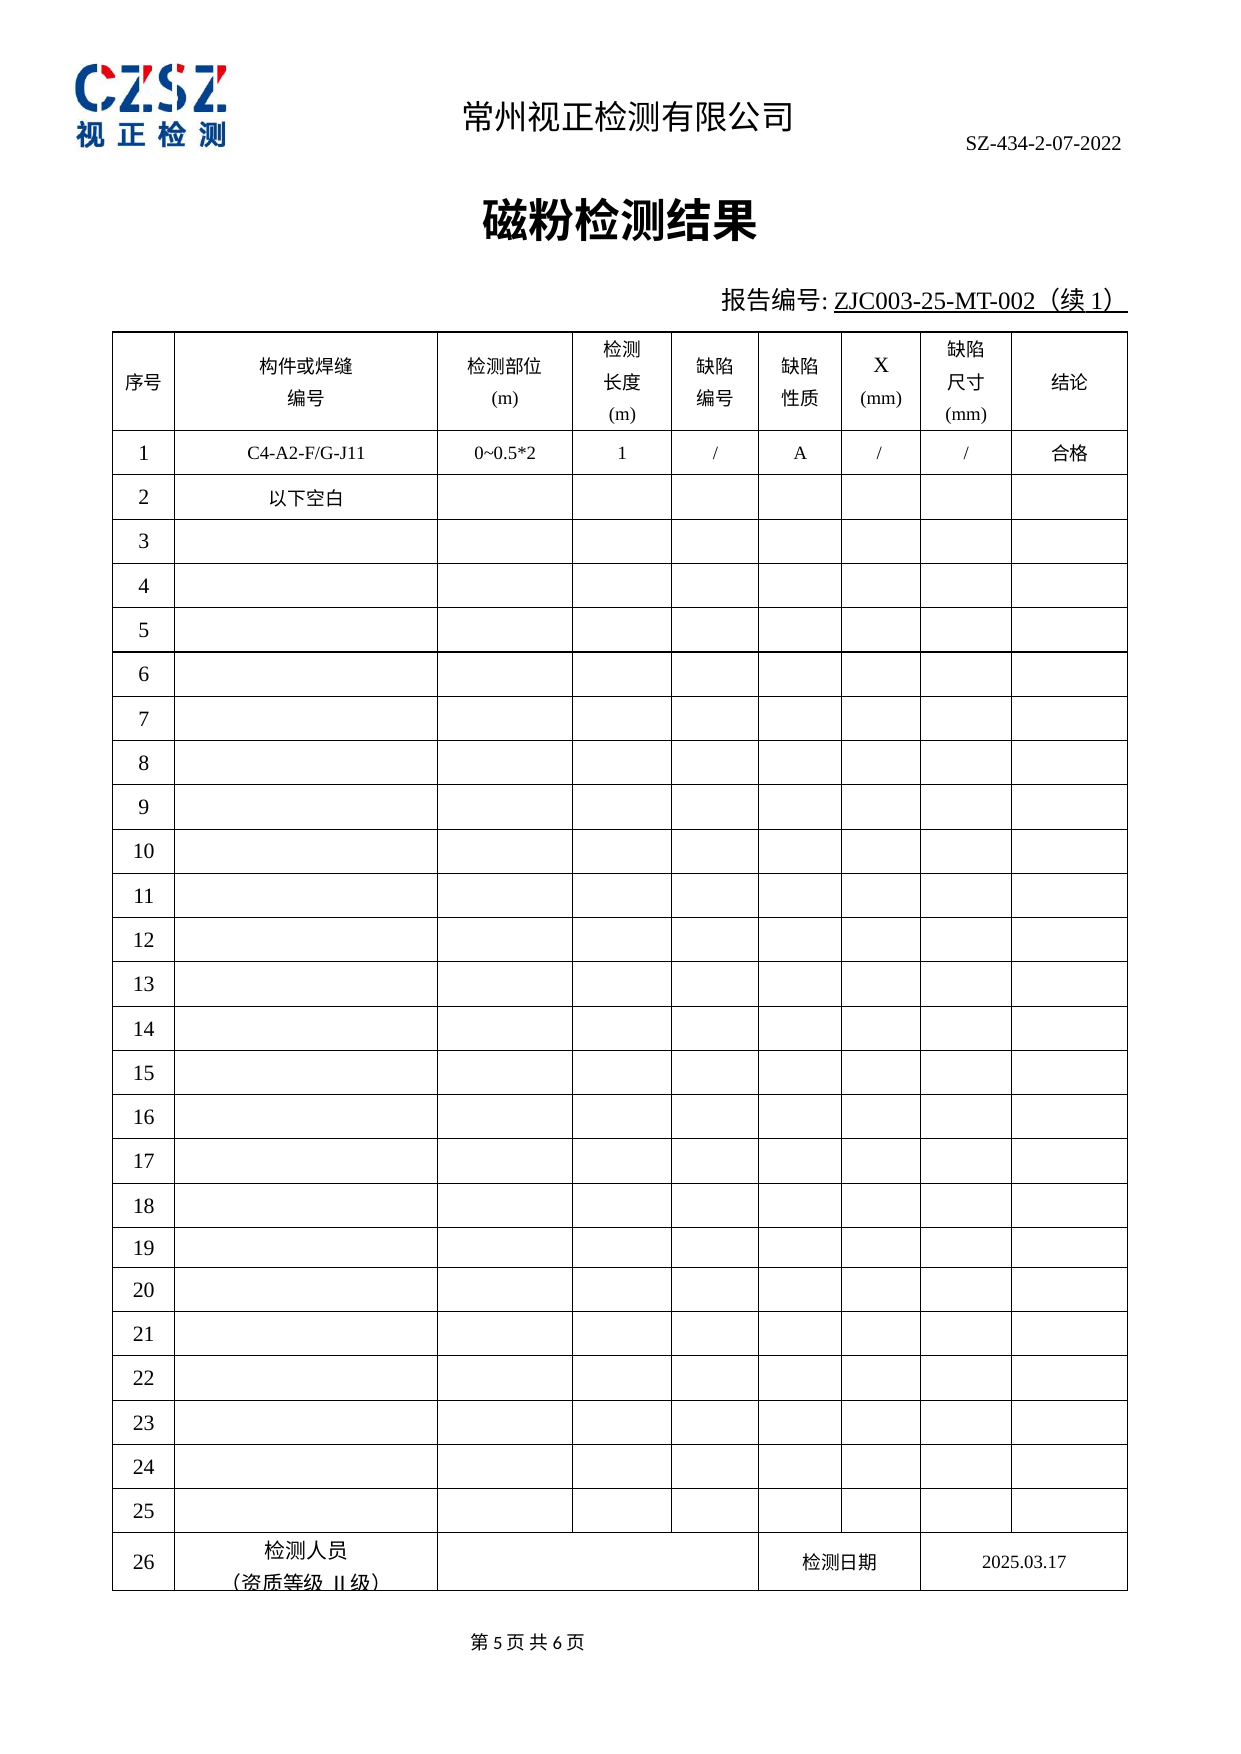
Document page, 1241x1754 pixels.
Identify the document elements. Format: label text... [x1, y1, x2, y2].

table_cell [573, 1489, 671, 1532]
table_cell [759, 1051, 841, 1094]
table_cell [672, 874, 758, 917]
table_cell [573, 1184, 671, 1227]
table_cell [672, 1095, 758, 1138]
table_cell 9 [113, 785, 174, 828]
table_cell [672, 741, 758, 784]
table_cell 1 [573, 431, 671, 474]
table_cell [759, 1184, 841, 1227]
table_cell [573, 918, 671, 961]
table_cell [438, 962, 572, 1006]
table_cell [921, 1401, 1011, 1444]
table_cell [1012, 653, 1127, 696]
table_cell [759, 830, 841, 873]
table_cell [842, 785, 920, 828]
table_cell [175, 1312, 437, 1355]
table_cell [573, 1268, 671, 1311]
table_cell [921, 564, 1011, 607]
table_cell [921, 608, 1011, 651]
table_cell [921, 741, 1011, 784]
table_cell [842, 475, 920, 518]
table_cell [573, 520, 671, 563]
table_cell [759, 697, 841, 740]
table_header 构件或焊缝 编号 [175, 333, 437, 430]
table_cell [438, 1489, 572, 1532]
table_cell [672, 918, 758, 961]
table_cell [175, 1051, 437, 1094]
table_cell [759, 1268, 841, 1311]
table_cell [921, 1007, 1011, 1050]
table_cell [921, 1051, 1011, 1094]
table_cell [438, 830, 572, 873]
table_cell [921, 520, 1011, 563]
table_cell [842, 1139, 920, 1183]
table_cell [672, 1184, 758, 1227]
table_cell [573, 874, 671, 917]
table_cell 10 [113, 830, 174, 873]
table_cell [759, 1445, 841, 1488]
table_cell [175, 1401, 437, 1444]
table_header 序号 [113, 333, 174, 430]
table_cell 5 [113, 608, 174, 651]
table_cell / [921, 431, 1011, 474]
table_cell [175, 1228, 437, 1267]
table_cell [921, 962, 1011, 1006]
table_cell [1012, 608, 1127, 651]
table_cell 0~0.5*2 [438, 431, 572, 474]
table_cell [921, 874, 1011, 917]
table_cell [672, 1445, 758, 1488]
table_cell A [759, 431, 841, 474]
table_cell [759, 1228, 841, 1267]
table_cell [842, 1356, 920, 1399]
table_cell [842, 1095, 920, 1138]
table_cell [438, 874, 572, 917]
table_cell [175, 1356, 437, 1399]
table_cell 21 [113, 1312, 174, 1355]
table_cell [438, 1268, 572, 1311]
table_cell 6 [113, 653, 174, 696]
table_header 结论 [1012, 333, 1127, 430]
table_cell [842, 874, 920, 917]
table_cell [438, 1533, 758, 1589]
table_cell [438, 1356, 572, 1399]
table_header X (mm) [842, 333, 920, 430]
table_cell [672, 1401, 758, 1444]
table_cell [921, 475, 1011, 518]
table_cell [573, 564, 671, 607]
table_cell 25 [113, 1489, 174, 1532]
table_cell [672, 653, 758, 696]
table_cell 11 [113, 874, 174, 917]
table_cell [842, 1312, 920, 1355]
table_cell [1012, 785, 1127, 828]
table_cell 4 [113, 564, 174, 607]
table_cell [175, 608, 437, 651]
table_cell [175, 1268, 437, 1311]
table_cell [1012, 1184, 1127, 1227]
table_cell [842, 653, 920, 696]
table_cell [672, 1007, 758, 1050]
table_cell [842, 1051, 920, 1094]
table_cell [573, 1095, 671, 1138]
table_cell [759, 608, 841, 651]
table_cell [842, 962, 920, 1006]
text 磁粉检测结果 [112, 169, 1128, 266]
table_cell [759, 741, 841, 784]
table_cell [921, 653, 1011, 696]
table_cell [759, 918, 841, 961]
table_cell [1012, 1139, 1127, 1183]
table_cell [573, 1445, 671, 1488]
table_cell [1012, 564, 1127, 607]
table_cell [842, 1228, 920, 1267]
table_cell [759, 1139, 841, 1183]
table_cell [438, 1184, 572, 1227]
table_cell [438, 608, 572, 651]
table_cell [921, 1095, 1011, 1138]
table_cell [1012, 475, 1127, 518]
table_cell [759, 1312, 841, 1355]
table_header 检测部位 (m) [438, 333, 572, 430]
table_cell 2025.03.17 [921, 1533, 1127, 1589]
table_cell [842, 1268, 920, 1311]
table_cell [438, 1401, 572, 1444]
table_cell [175, 564, 437, 607]
table_cell [759, 520, 841, 563]
table_cell [1012, 1268, 1127, 1311]
table_cell 检测人员 （资质等级 Ⅱ级） [175, 1533, 437, 1589]
table_cell [1012, 520, 1127, 563]
table_cell [1012, 1401, 1127, 1444]
table_cell [175, 785, 437, 828]
table_header 缺陷 性质 [759, 333, 841, 430]
table_cell [842, 1007, 920, 1050]
table_cell 13 [113, 962, 174, 1006]
table_cell [438, 1228, 572, 1267]
table_cell [672, 1489, 758, 1532]
table_cell 以下空白 [175, 475, 437, 518]
table_cell [759, 1401, 841, 1444]
table_cell [1012, 1007, 1127, 1050]
table_cell [921, 1356, 1011, 1399]
table_cell [175, 1445, 437, 1488]
table_cell [573, 697, 671, 740]
table_cell 2 [113, 475, 174, 518]
table_cell [438, 1051, 572, 1094]
table_cell 3 [113, 520, 174, 563]
table_cell [438, 918, 572, 961]
table_cell C4-A2-F/G-J11 [175, 431, 437, 474]
table_cell [759, 564, 841, 607]
table_cell 18 [113, 1184, 174, 1227]
table_cell [842, 520, 920, 563]
table_cell [759, 475, 841, 518]
table_cell [672, 1228, 758, 1267]
table_cell [175, 830, 437, 873]
table_cell [759, 653, 841, 696]
table_cell 检测日期 [759, 1533, 920, 1589]
table_cell [672, 1051, 758, 1094]
table_cell [759, 1007, 841, 1050]
table_cell [175, 697, 437, 740]
table_cell 16 [113, 1095, 174, 1138]
table_cell [1012, 962, 1127, 1006]
table_cell [573, 1356, 671, 1399]
table_cell [842, 1184, 920, 1227]
table_cell [438, 741, 572, 784]
table_cell [573, 1007, 671, 1050]
table_cell [1012, 697, 1127, 740]
table_cell [759, 785, 841, 828]
table_cell [672, 1312, 758, 1355]
table_cell [438, 1095, 572, 1138]
table_cell [759, 874, 841, 917]
table_cell [175, 962, 437, 1006]
table_cell [672, 1268, 758, 1311]
table_cell [921, 1489, 1011, 1532]
table_cell [672, 962, 758, 1006]
table_cell [672, 1356, 758, 1399]
table_cell [573, 1401, 671, 1444]
table_cell [438, 564, 572, 607]
table_cell 22 [113, 1356, 174, 1399]
table_cell [842, 608, 920, 651]
table_cell [573, 962, 671, 1006]
table_cell [573, 1312, 671, 1355]
table_cell [438, 1007, 572, 1050]
table_cell [438, 697, 572, 740]
table_cell [1012, 1228, 1127, 1267]
table_cell [921, 1312, 1011, 1355]
table_cell [573, 653, 671, 696]
table_cell [759, 1095, 841, 1138]
picture [66, 51, 234, 153]
table_cell [573, 608, 671, 651]
table_cell / [842, 431, 920, 474]
table_cell [175, 741, 437, 784]
table_cell [438, 520, 572, 563]
table_cell [921, 1184, 1011, 1227]
table_cell [921, 1445, 1011, 1488]
table_cell [573, 475, 671, 518]
table_cell [1012, 1445, 1127, 1488]
table_cell [759, 962, 841, 1006]
table_cell [921, 918, 1011, 961]
table_cell [1012, 1356, 1127, 1399]
table_cell [573, 830, 671, 873]
table_cell [672, 785, 758, 828]
table_cell [438, 653, 572, 696]
table_cell [438, 785, 572, 828]
table_cell [672, 1139, 758, 1183]
table_cell 19 [113, 1228, 174, 1267]
table_cell 20 [113, 1268, 174, 1311]
table_cell [672, 564, 758, 607]
table_cell [921, 785, 1011, 828]
table_cell [1012, 1051, 1127, 1094]
table_cell [175, 520, 437, 563]
table_cell 23 [113, 1401, 174, 1444]
table_cell [1012, 918, 1127, 961]
table_cell [175, 1184, 437, 1227]
table_cell [842, 830, 920, 873]
table_cell 8 [113, 741, 174, 784]
table_cell 15 [113, 1051, 174, 1094]
table_cell [1012, 741, 1127, 784]
table_cell 14 [113, 1007, 174, 1050]
table_cell [175, 1139, 437, 1183]
table_cell [175, 653, 437, 696]
table_cell [573, 785, 671, 828]
table_cell [842, 564, 920, 607]
table_cell [573, 1139, 671, 1183]
table_cell [842, 1445, 920, 1488]
table_cell 24 [113, 1445, 174, 1488]
table_cell [573, 1228, 671, 1267]
table_header 缺陷 尺寸 (mm) [921, 333, 1011, 430]
table_cell [672, 608, 758, 651]
table_cell [672, 697, 758, 740]
table_header 检测 长度 (m) [573, 333, 671, 430]
table_cell [921, 1268, 1011, 1311]
table_header 缺陷 编号 [672, 333, 758, 430]
table_cell 合格 [1012, 431, 1127, 474]
text 报告编号: ZJC003-25-MT-002（续1） [112, 266, 1128, 331]
table_cell [842, 1401, 920, 1444]
table_cell [842, 697, 920, 740]
table_cell [842, 918, 920, 961]
table_cell [1012, 1312, 1127, 1355]
table_cell [842, 741, 920, 784]
table_cell 7 [113, 697, 174, 740]
table_cell [1012, 830, 1127, 873]
table_cell [175, 1007, 437, 1050]
table_cell [438, 475, 572, 518]
table_cell [175, 918, 437, 961]
table_cell [175, 874, 437, 917]
table_cell [842, 1489, 920, 1532]
table_cell [175, 1095, 437, 1138]
table_cell [1012, 1489, 1127, 1532]
table_cell 17 [113, 1139, 174, 1183]
table_cell [438, 1312, 572, 1355]
table_cell [921, 830, 1011, 873]
table_cell [1012, 874, 1127, 917]
table_cell 1 [113, 431, 174, 474]
table_cell [438, 1139, 572, 1183]
table_cell / [672, 431, 758, 474]
table_cell [438, 1445, 572, 1488]
table_cell [759, 1489, 841, 1532]
table_cell [921, 1228, 1011, 1267]
table_cell [759, 1356, 841, 1399]
table_cell [573, 1051, 671, 1094]
table_cell [921, 697, 1011, 740]
table_cell [672, 830, 758, 873]
table_cell [1012, 1095, 1127, 1138]
table_cell 26 [113, 1533, 174, 1589]
table_cell [921, 1139, 1011, 1183]
table_cell 12 [113, 918, 174, 961]
table_cell [672, 475, 758, 518]
table_cell [175, 1489, 437, 1532]
table_cell [573, 741, 671, 784]
table_cell [672, 520, 758, 563]
